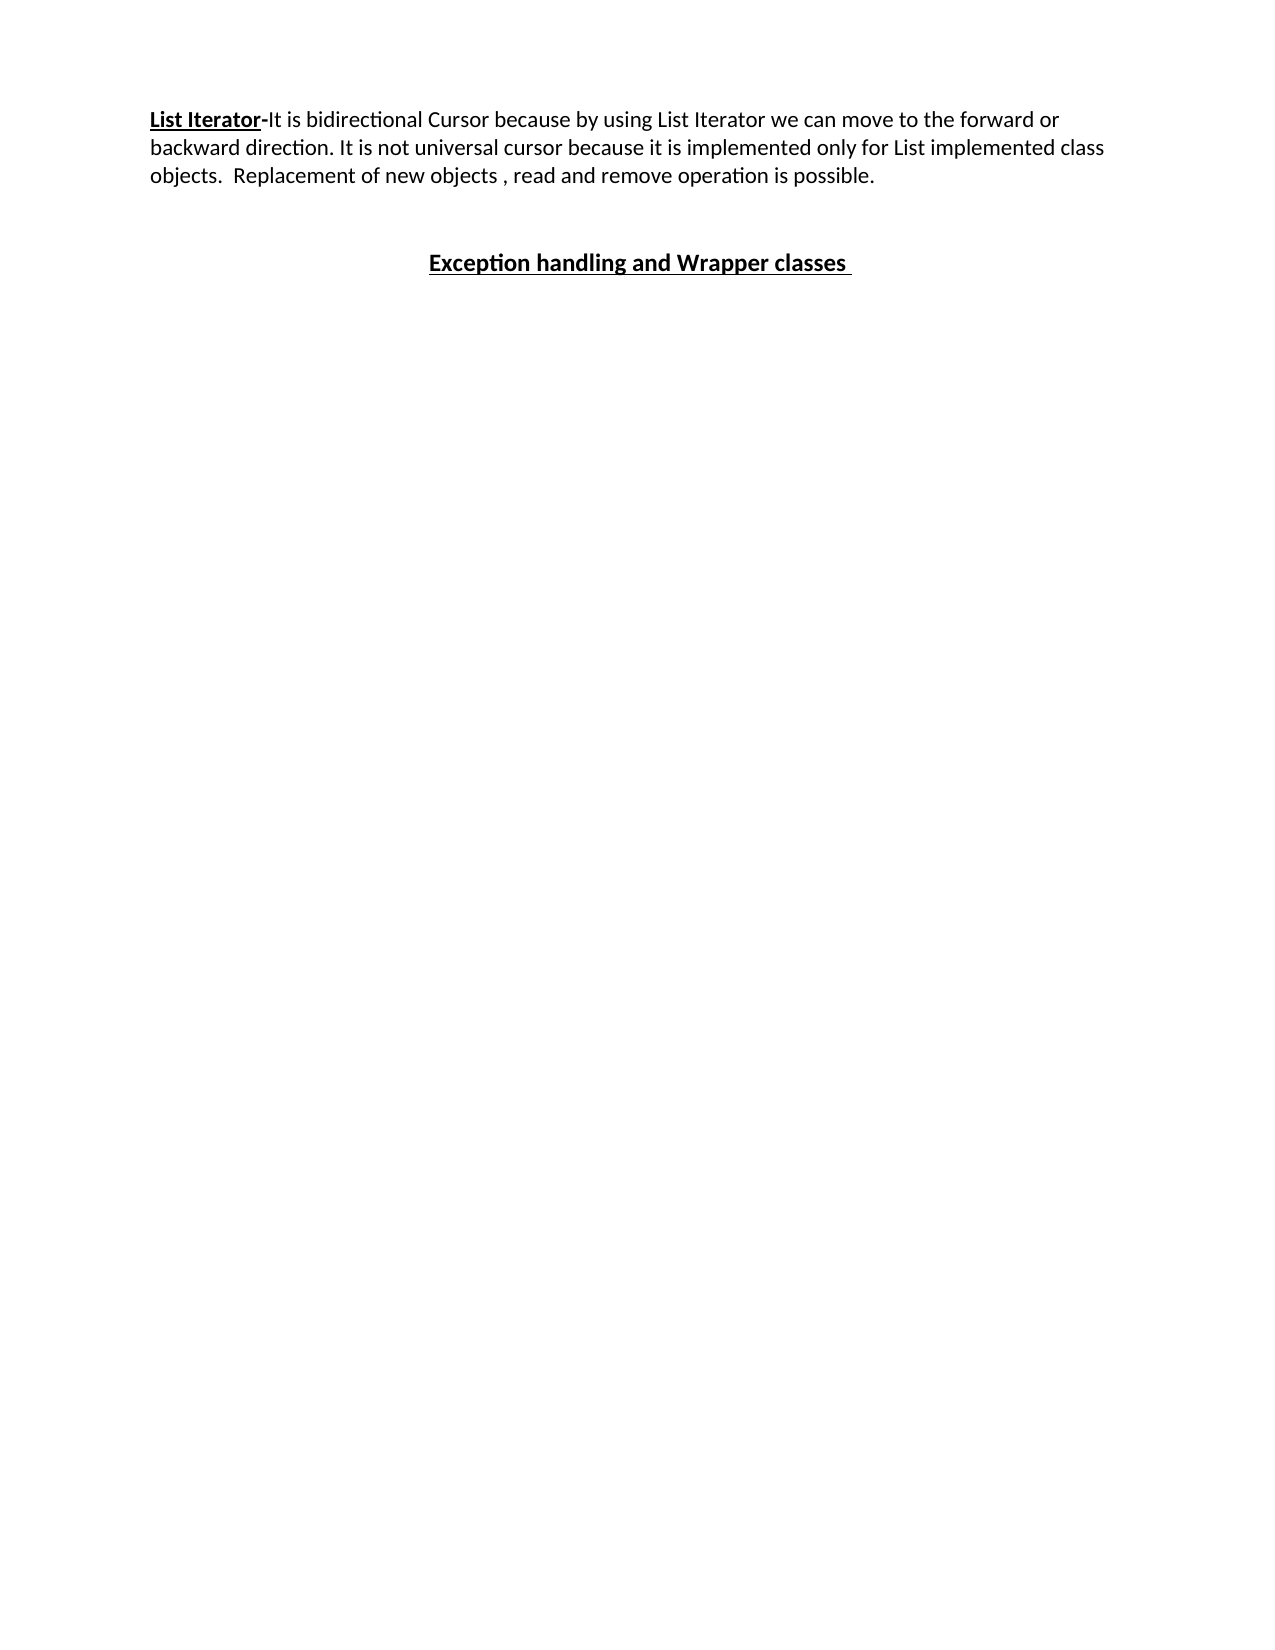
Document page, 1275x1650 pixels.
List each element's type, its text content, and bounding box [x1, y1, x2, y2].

text List Iterator-It is bidirectional Cursor because by using List Iterator we can move to the forward or backward direction. It is not universal cursor because it is implemented only for List implemented class objects. Replacement of new objects , read and remove operation is possible. [150, 105, 1125, 189]
text Exception handling and Wrapper classes [150, 248, 1125, 278]
